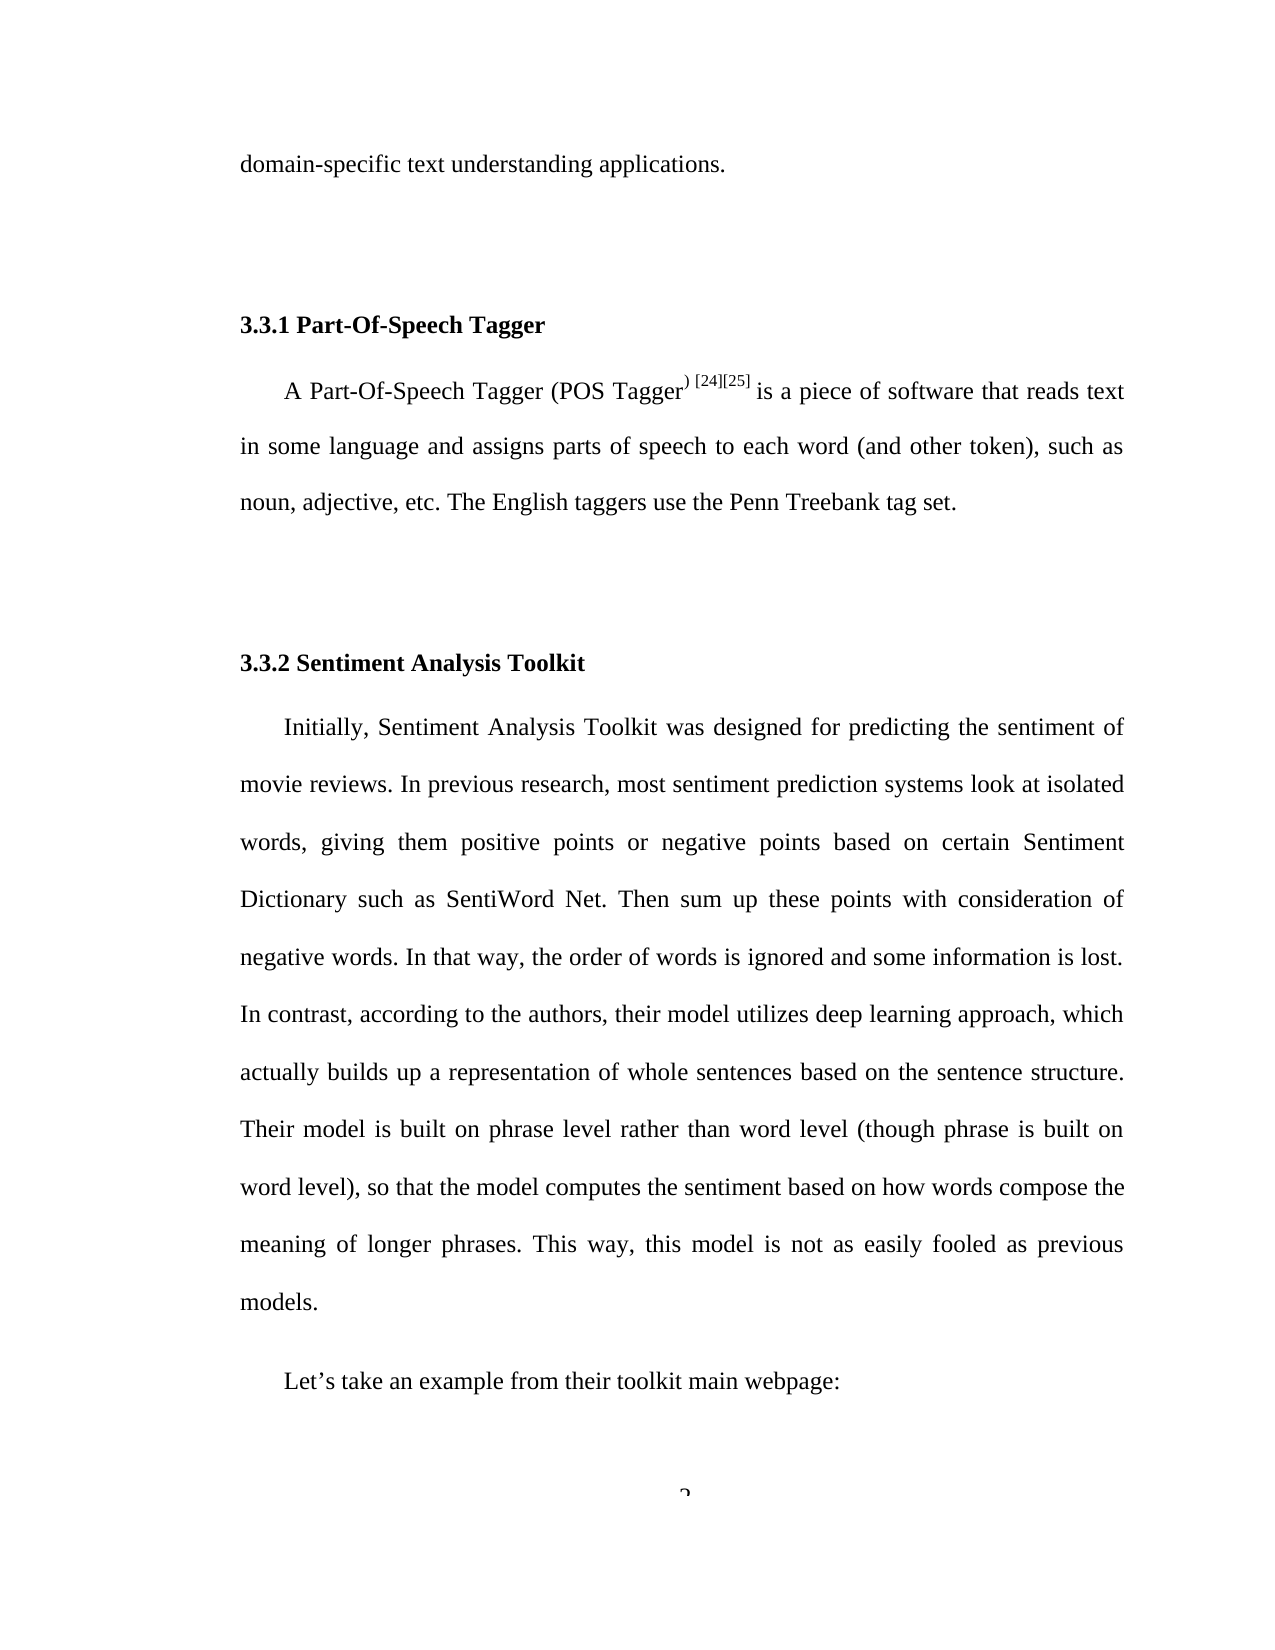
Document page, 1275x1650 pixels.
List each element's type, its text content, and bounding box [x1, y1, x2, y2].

text Let’s take an example from their toolkit main webpage: [284, 1366, 1132, 1395]
subtitle Sentiment Analysis Toolkit [240, 648, 1135, 677]
subtitle Part-Of-Speech Tagger [240, 310, 1135, 339]
text A Part-Of-Speech Tagger (POS Tagger) [24][25] is a piece of software that reads text in some language and assigns parts of speech to each word (and other token), such as noun, adjective, etc. The English taggers use the Penn Treebank tag set. [240, 370, 1125, 515]
text domain-specific text understanding applications. [240, 149, 1132, 178]
text Initially, Sentiment Analysis Toolkit was designed for predicting the sentiment of movie reviews. In previous research, most sentiment prediction systems look at isolated words, giving them positive points or negative points based on certain Sentiment Dictionary such as SentiWord Net. Then sum up these points with consideration of negative words. In that way, the order of words is ignored and some information is lost. In contrast, according to the authors, their model utilizes deep learning approach, which actually builds up a representation of whole sentences based on the sentence structure. Their model is built on phrase level rather than word level (though phrase is built on word level), so that the model computes the sentiment based on how words compose the meaning of longer phrases. This way, this model is not as easily fooled as previous models. [240, 712, 1125, 1316]
